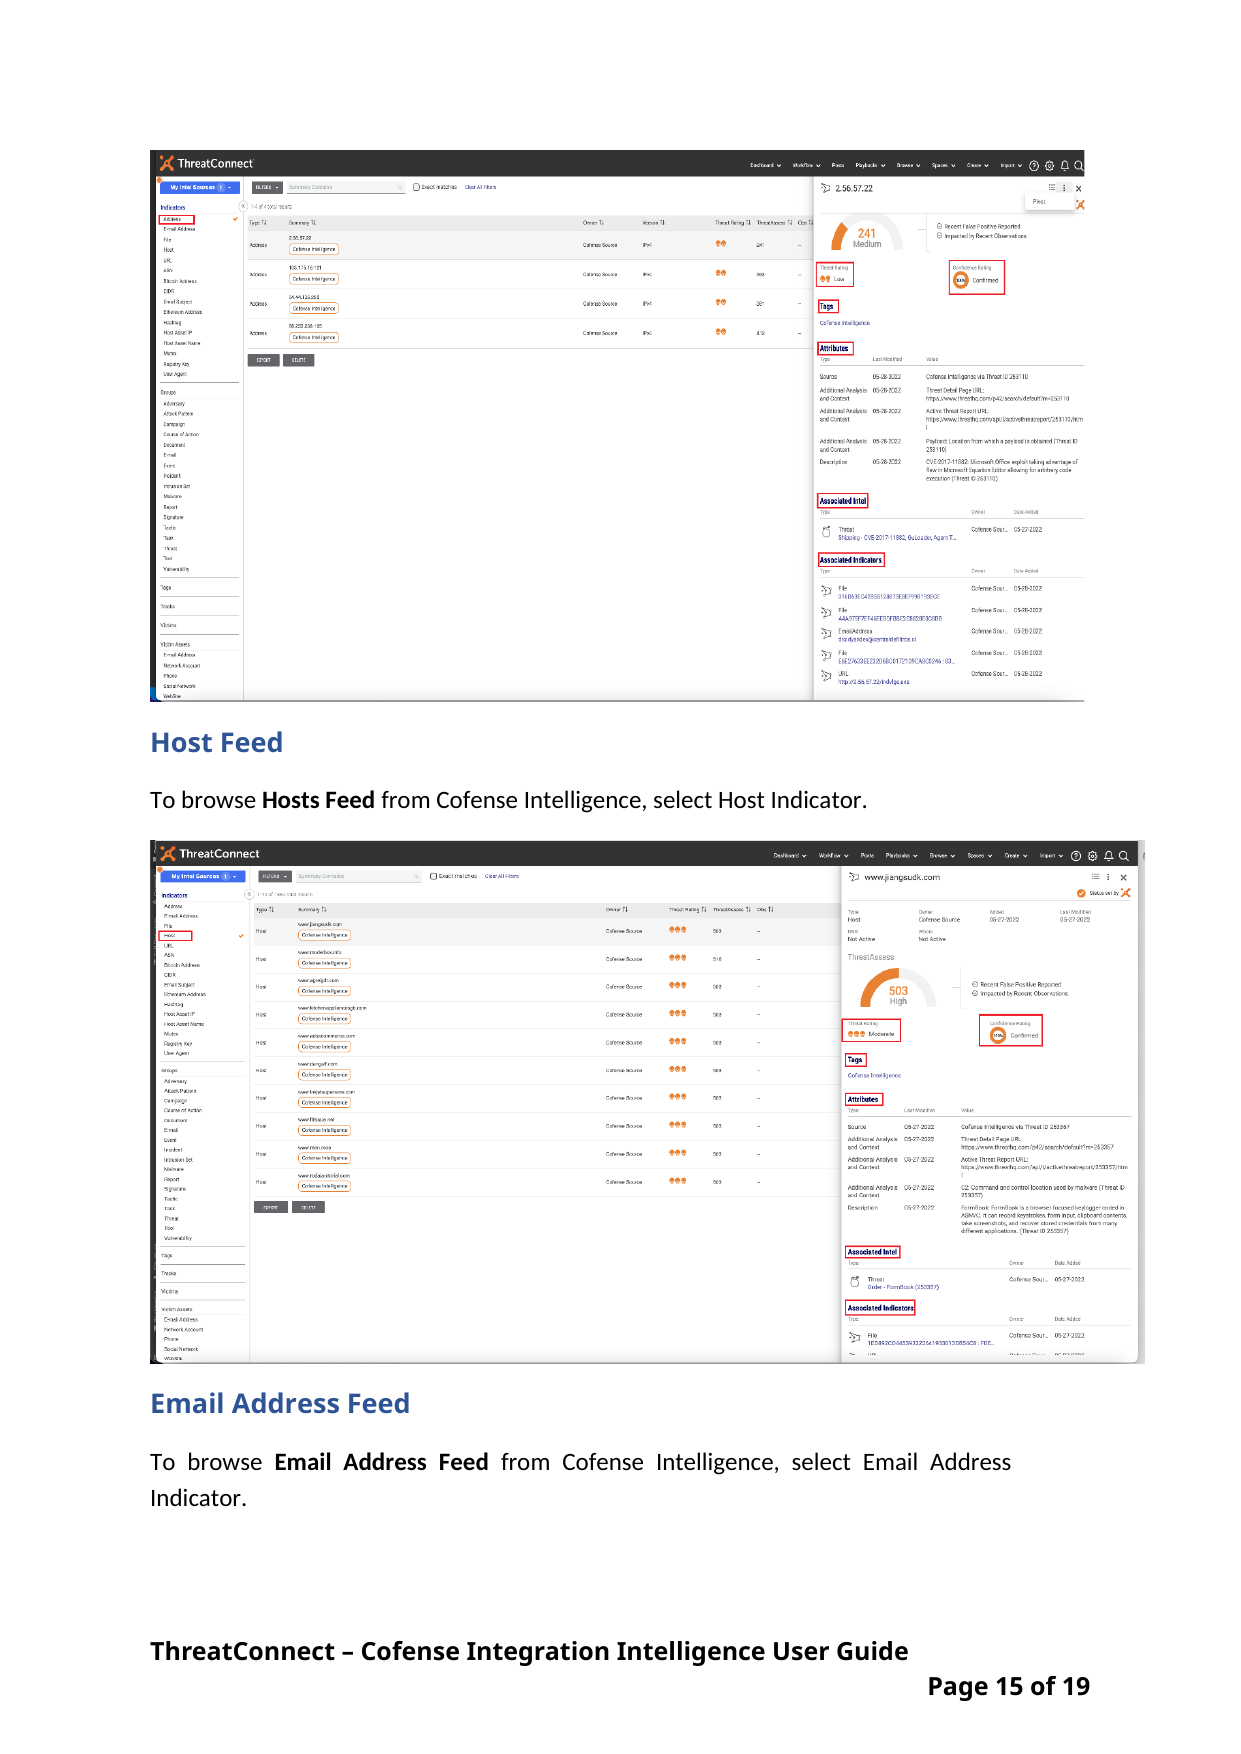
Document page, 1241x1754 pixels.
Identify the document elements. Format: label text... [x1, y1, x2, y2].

text To browse Email Address Feed from Cofense Intelligence, select Email Address Indicator. [150, 1446, 1013, 1512]
subtitle Email Address Feed [150, 1385, 1090, 1422]
subtitle Host Feed [150, 723, 1090, 760]
text To browse Hosts Feed from Cofense Intelligence, select Host Indicator. [150, 784, 1013, 814]
picture [150, 840, 1146, 1364]
picture [150, 150, 1085, 702]
